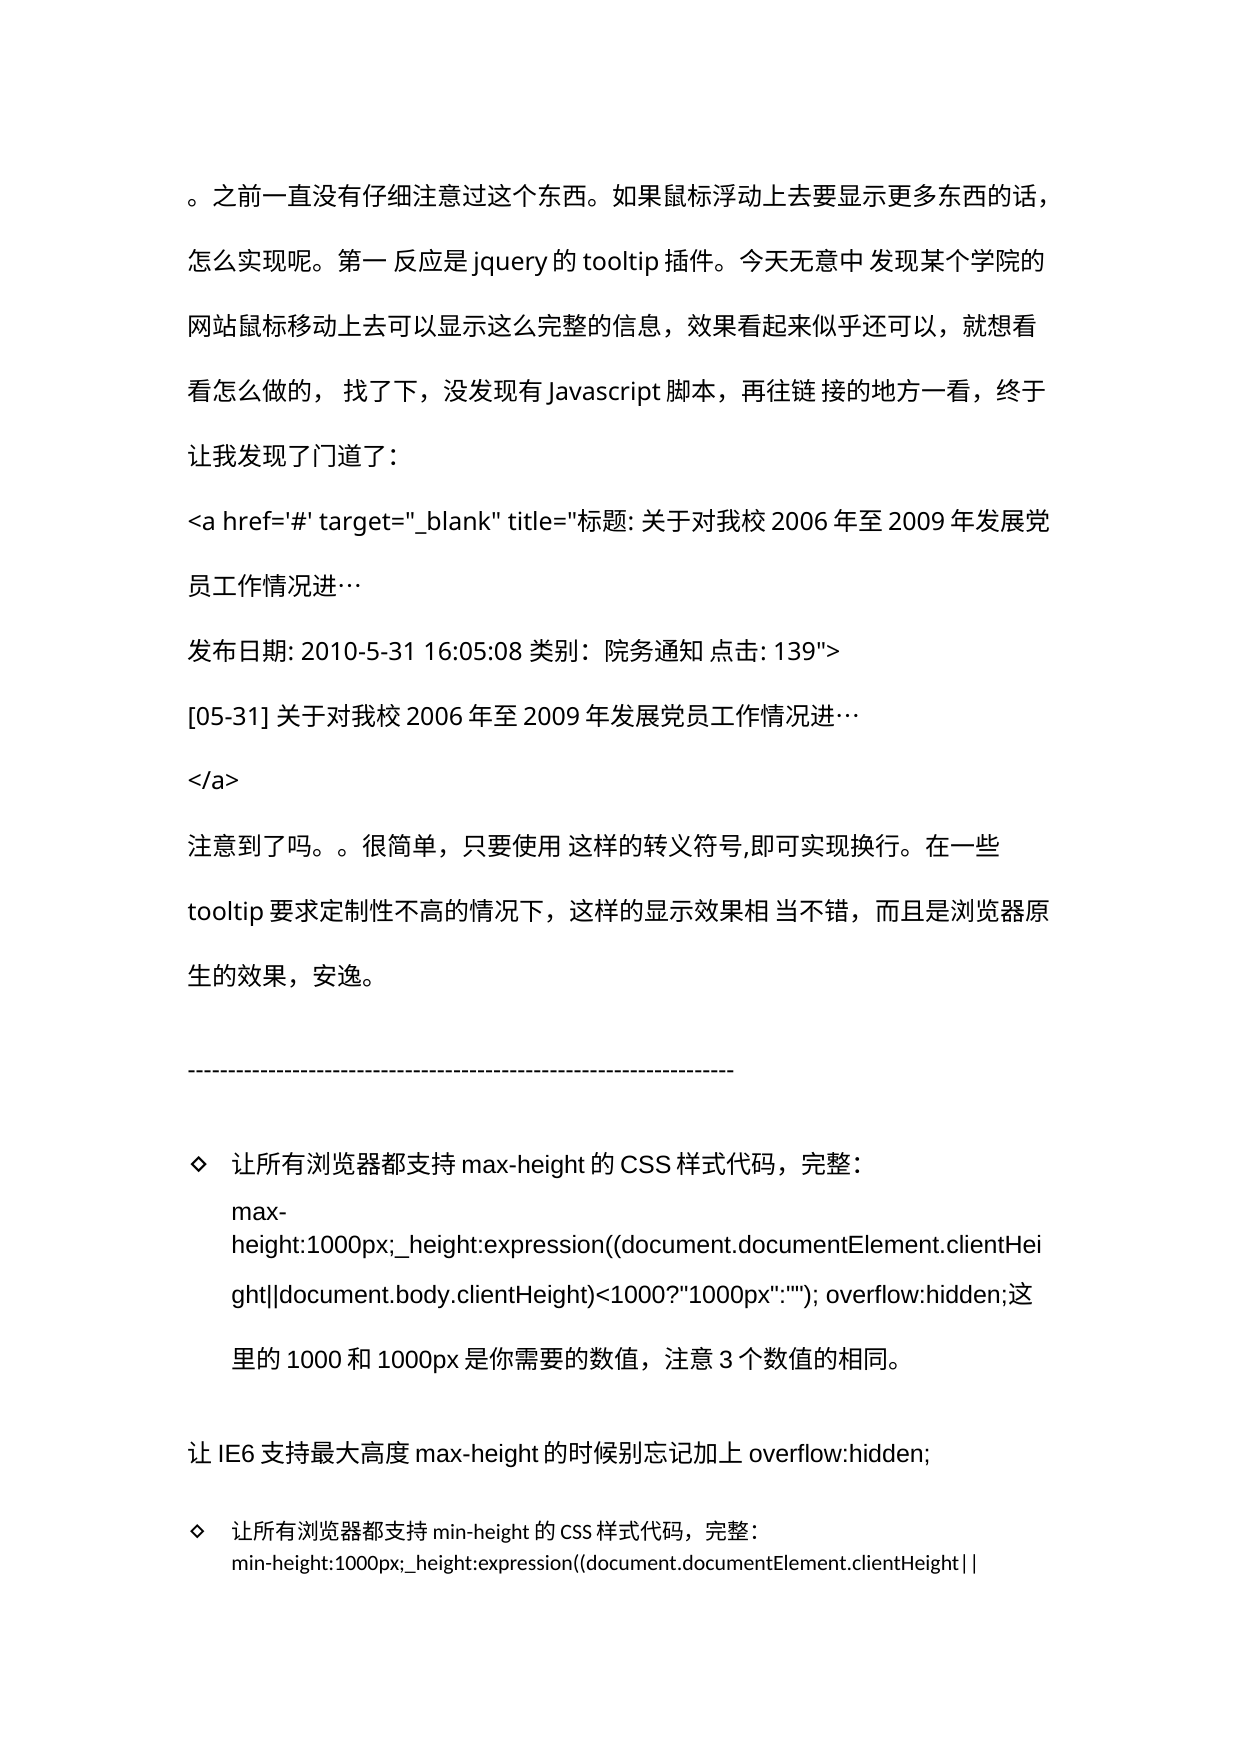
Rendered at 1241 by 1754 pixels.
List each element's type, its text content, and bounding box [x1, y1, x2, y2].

text -------------------------------------------------------------------- [187, 1036, 1053, 1101]
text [187, 162, 1053, 1007]
text 让IE6支持最大高度max-height的时候别忘记加上overflow:hidden; [187, 1419, 1053, 1484]
list 让所有浏览器都支持max-height的CSS样式代码，完整： max-height:1000px;_height:expression((document.documentElement.clientHeight||document.body.clientHeight)<1000?"1000px":""); overflow:hidden;这里的1000和1000px是你需要的数值，注意3个数值的相同。 [187, 1130, 1053, 1390]
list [187, 1514, 1053, 1579]
